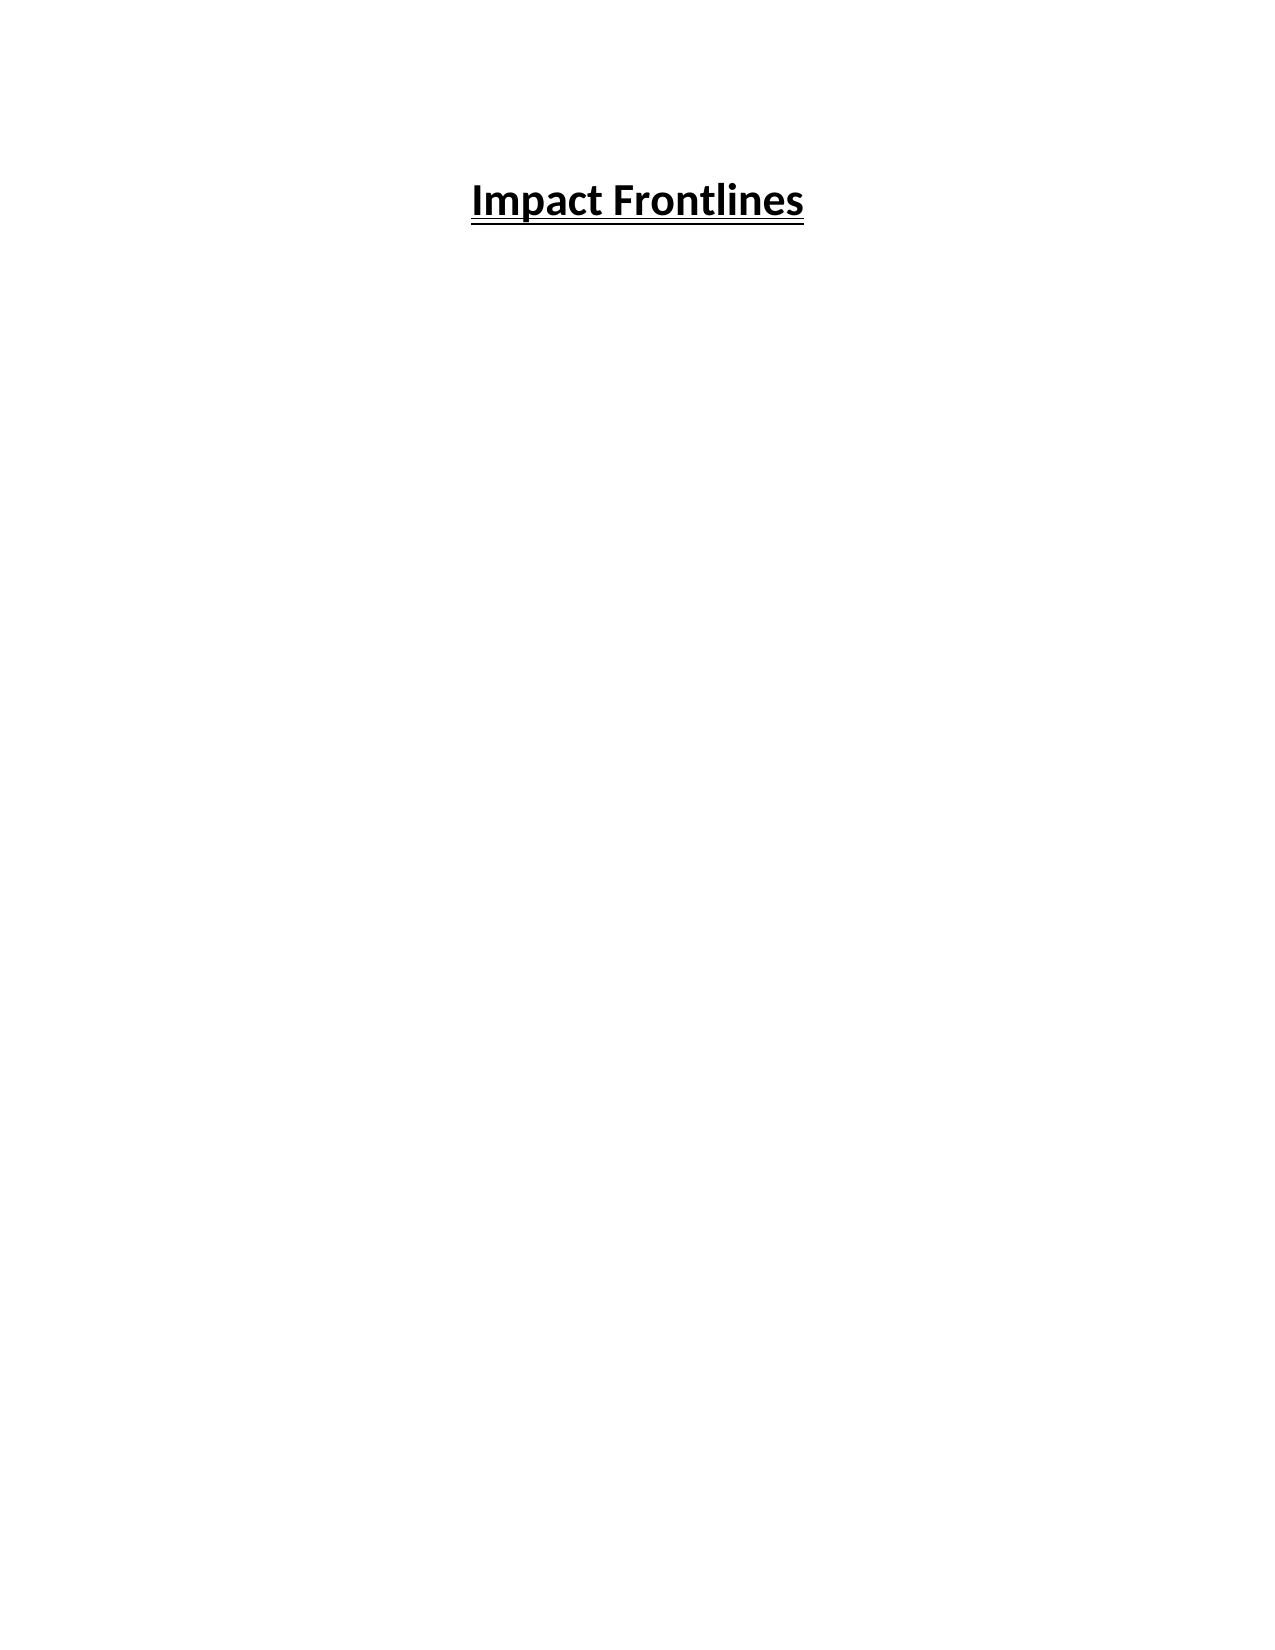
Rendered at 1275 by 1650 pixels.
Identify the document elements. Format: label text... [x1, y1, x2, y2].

subtitle Impact Frontlines [187, 171, 1087, 227]
